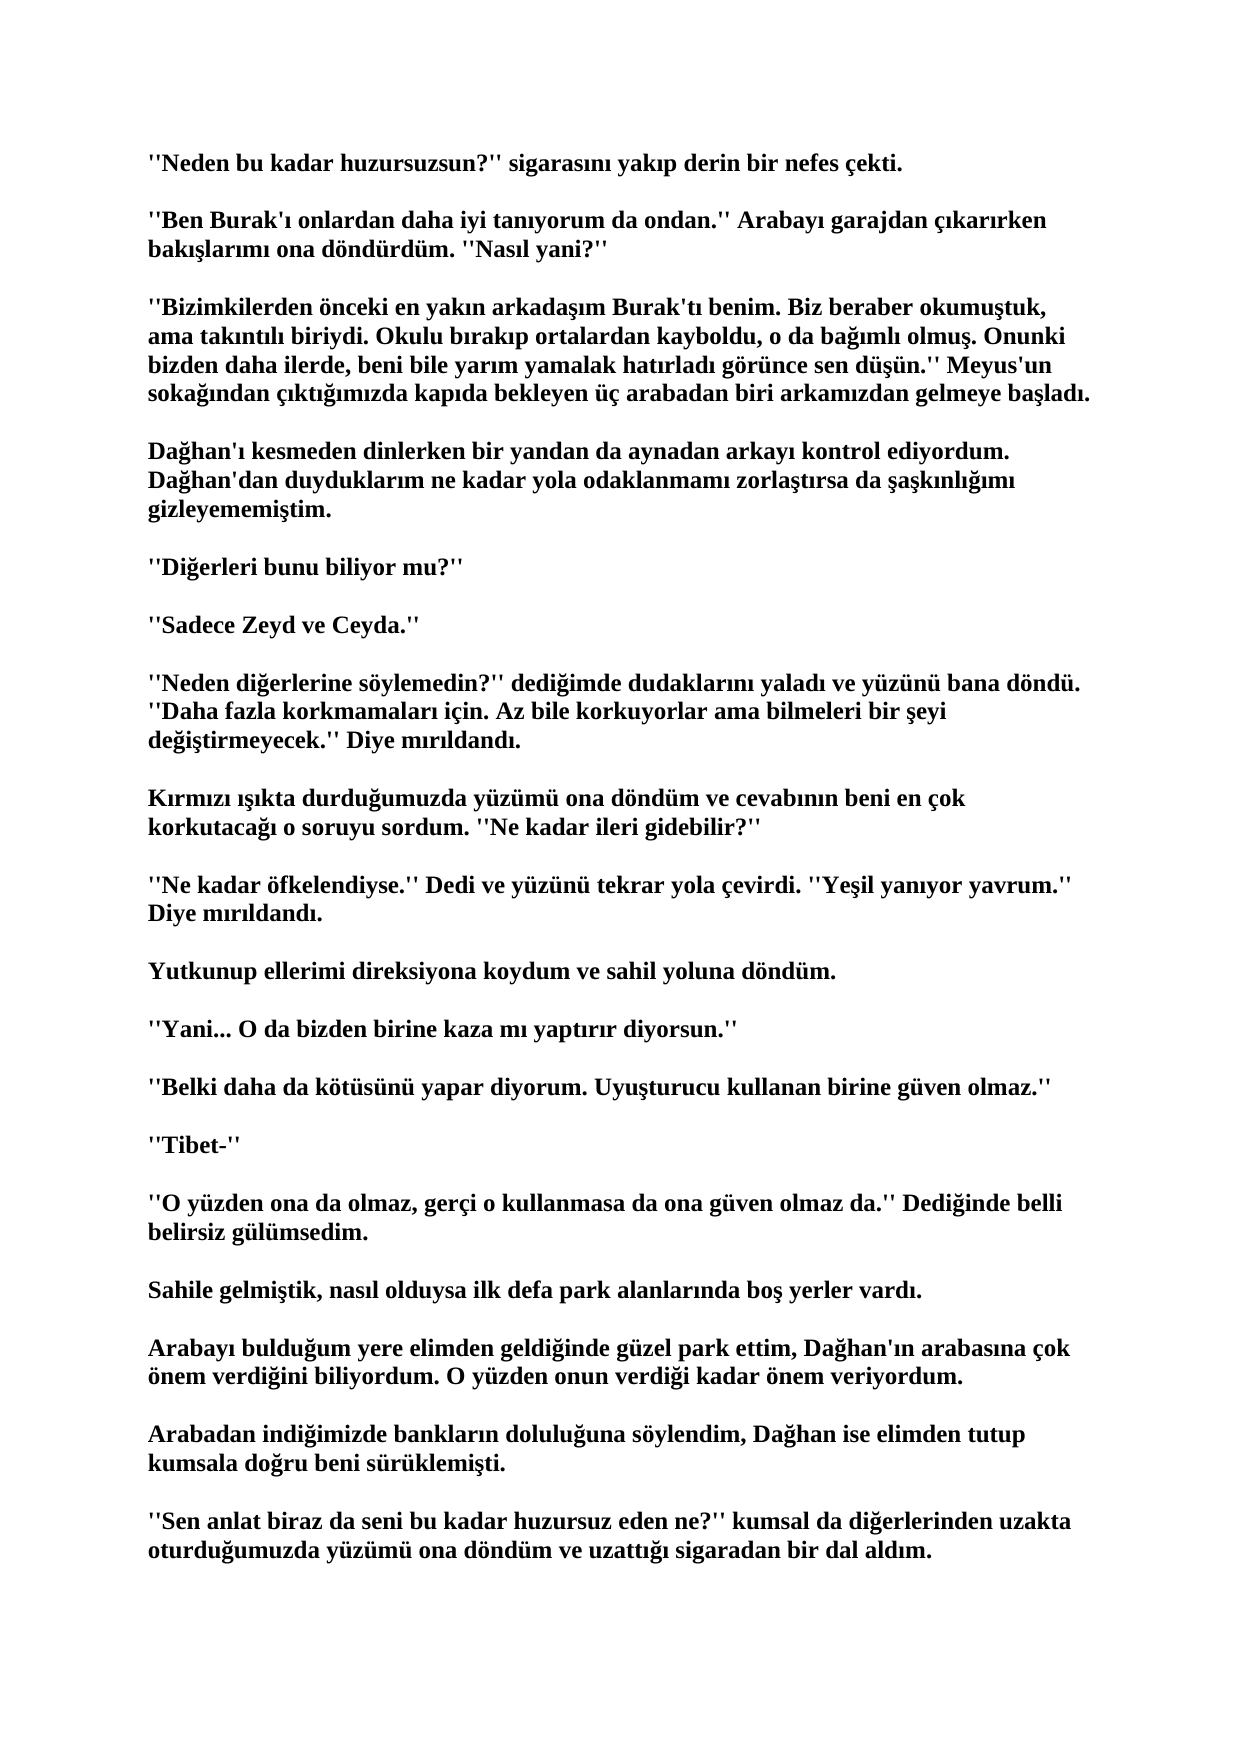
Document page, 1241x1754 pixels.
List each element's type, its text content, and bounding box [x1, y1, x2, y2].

text ''Neden bu kadar huzursuzsun?'' sigarasını yakıp derin bir nefes çekti. [148, 148, 1093, 176]
text ''Neden diğerlerine söylemedin?'' dediğimde dudaklarını yaladı ve yüzünü bana döndü. ''Daha fazla korkmamaları için. Az bile korkuyorlar ama bilmeleri bir şeyi değiştirmeyecek.'' Diye mırıldandı. [148, 668, 1093, 754]
text Dağhan'ı kesmeden dinlerken bir yandan da aynadan arkayı kontrol ediyordum. Dağhan'dan duyduklarım ne kadar yola odaklanmamı zorlaştırsa da şaşkınlığımı gizleyememiştim. [148, 436, 1093, 523]
text ''Ben Burak'ı onlardan daha iyi tanıyorum da ondan.'' Arabayı garajdan çıkarırken bakışlarımı ona döndürdüm. ''Nasıl yani?'' [148, 206, 1093, 263]
text ''Sen anlat biraz da seni bu kadar huzursuz eden ne?'' kumsal da diğerlerinden uzakta oturduğumuzda yüzümü ona döndüm ve uzattığı sigaradan bir dal aldım. [148, 1506, 1093, 1563]
text ''O yüzden ona da olmaz, gerçi o kullanmasa da ona güven olmaz da.'' Dediğinde belli belirsiz gülümsedim. [148, 1188, 1093, 1246]
text Yutkunup ellerimi direksiyona koydum ve sahil yoluna döndüm. [148, 956, 1093, 985]
text Sahile gelmiştik, nasıl olduysa ilk defa park alanlarında boş yerler vardı. [148, 1275, 1093, 1303]
text ''Bizimkilerden önceki en yakın arkadaşım Burak'tı benim. Biz beraber okumuştuk, ama takıntılı biriydi. Okulu bırakıp ortalardan kayboldu, o da bağımlı olmuş. Onunki bizden daha ilerde, beni bile yarım yamalak hatırladı görünce sen düşün.'' Meyus'un sokağından çıktığımızda kapıda bekleyen üç arabadan biri arkamızdan gelmeye başladı. [148, 292, 1093, 407]
text Arabayı bulduğum yere elimden geldiğinde güzel park ettim, Dağhan'ın arabasına çok önem verdiğini biliyordum. O yüzden onun verdiği kadar önem veriyordum. [148, 1333, 1093, 1390]
text ''Tibet-'' [148, 1130, 1093, 1159]
text ''Yani... O da bizden birine kaza mı yaptırır diyorsun.'' [148, 1014, 1093, 1043]
text ''Ne kadar öfkelendiyse.'' Dedi ve yüzünü tekrar yola çevirdi. ''Yeşil yanıyor yavrum.'' Diye mırıldandı. [148, 870, 1093, 927]
text ''Diğerleri bunu biliyor mu?'' [148, 552, 1093, 581]
text ''Belki daha da kötüsünü yapar diyorum. Uyuşturucu kullanan birine güven olmaz.'' [148, 1072, 1093, 1101]
text Kırmızı ışıkta durduğumuzda yüzümü ona döndüm ve cevabının beni en çok korkutacağı o soruyu sordum. ''Ne kadar ileri gidebilir?'' [148, 783, 1093, 841]
text ''Sadece Zeyd ve Ceyda.'' [148, 610, 1093, 638]
text Arabadan indiğimizde bankların doluluğuna söylendim, Dağhan ise elimden tutup kumsala doğru beni sürüklemişti. [148, 1419, 1093, 1477]
